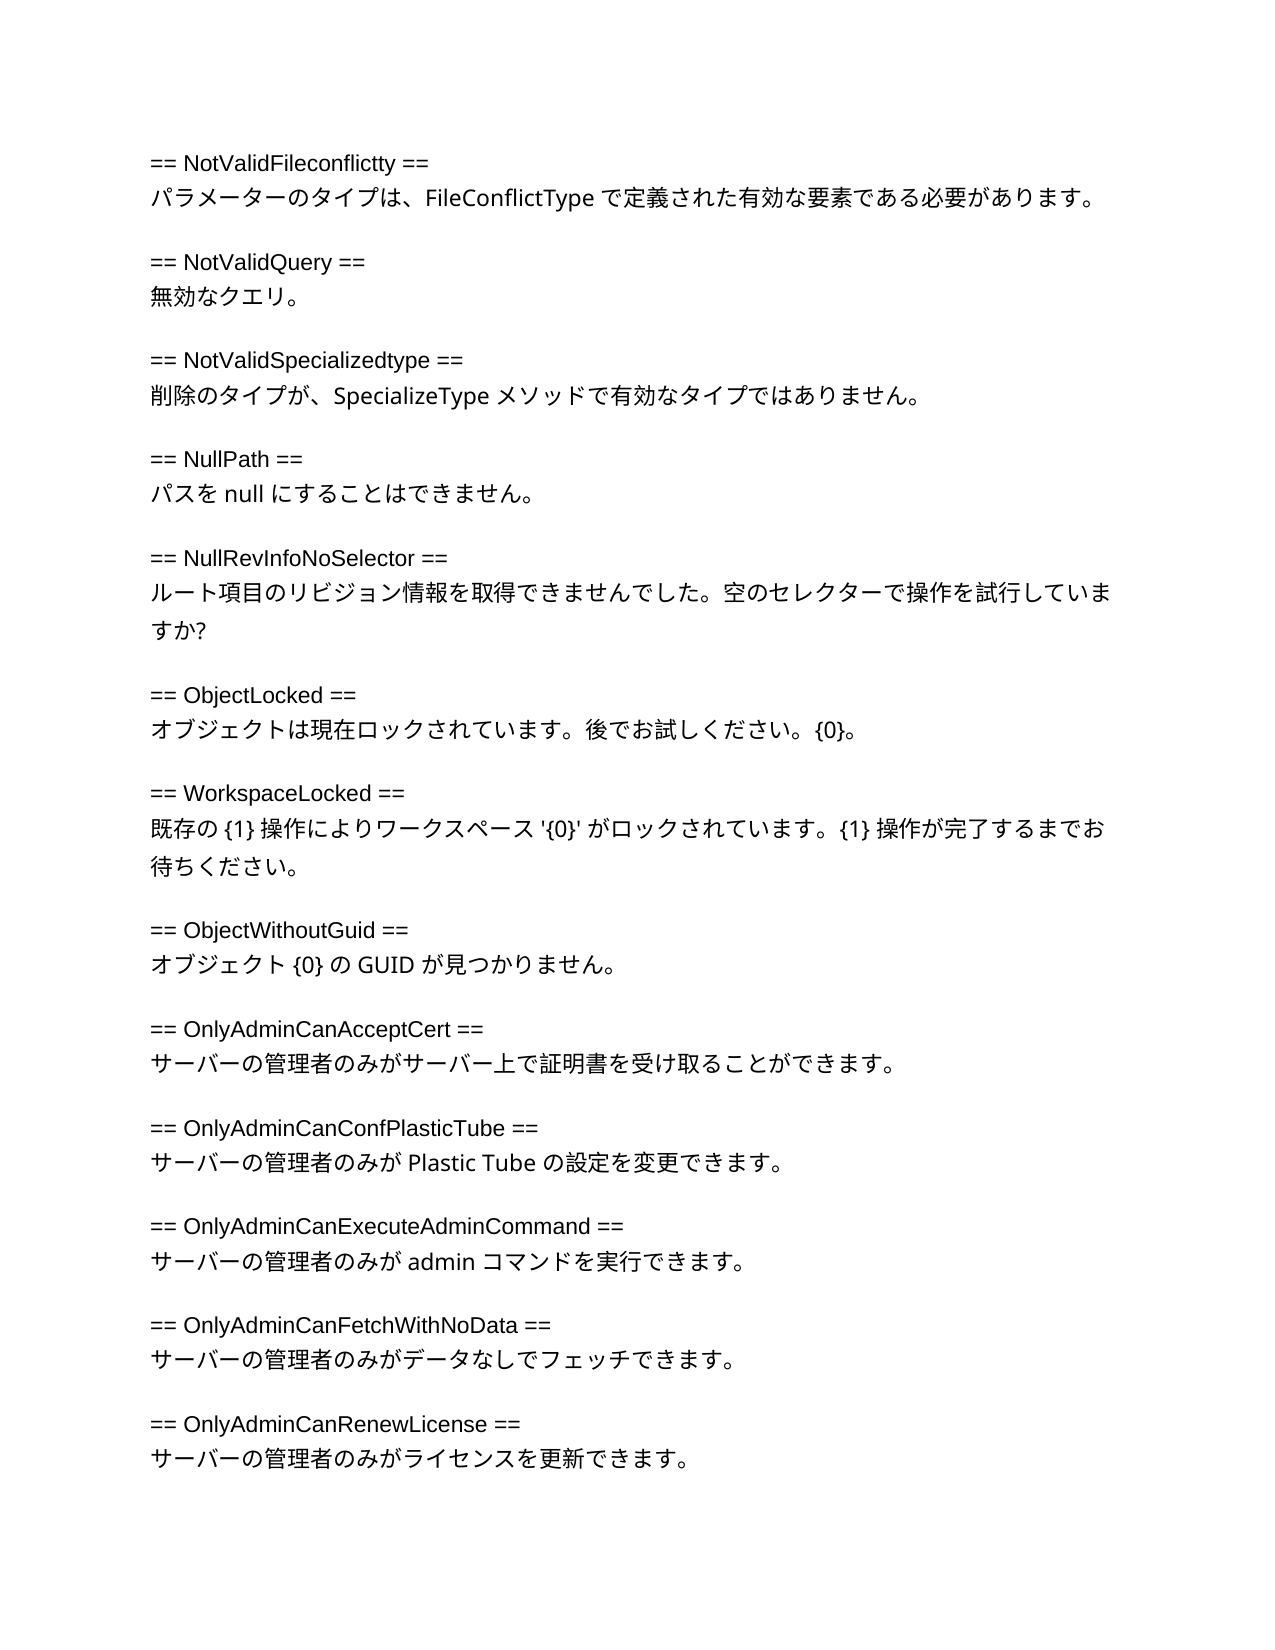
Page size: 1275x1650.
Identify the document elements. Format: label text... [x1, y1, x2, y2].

text == OnlyAdminCanConfPlasticTube == [150, 1114, 1125, 1141]
text == NullPath == [150, 446, 1125, 472]
text == OnlyAdminCanRenewLicense == [150, 1411, 1125, 1437]
text == ObjectLocked == [150, 682, 1125, 708]
text オブジェクト {0} の GUID が見つかりません。 [150, 947, 1125, 981]
text == NotValidFileconflictty == [150, 150, 1125, 176]
text パスを null にすることはできません。 [150, 476, 1125, 509]
text == WorkspaceLocked == [150, 780, 1125, 807]
text == OnlyAdminCanAcceptCert == [150, 1016, 1125, 1042]
text オブジェクトは現在ロックされています。後でお試しください。{0}。 [150, 712, 1125, 745]
text サーバーの管理者のみがライセンスを更新できます。 [150, 1441, 1125, 1474]
text 削除のタイプが、SpecializeType メソッドで有効なタイプではありません。 [150, 377, 1125, 411]
text == NotValidSpecializedtype == [150, 347, 1125, 374]
text == OnlyAdminCanFetchWithNoData == [150, 1312, 1125, 1338]
text サーバーの管理者のみがデータなしでフェッチできます。 [150, 1342, 1125, 1375]
text 既存の {1} 操作によりワークスペース '{0}' がロックされています。{1} 操作が完了するまでお待ちください。 [150, 811, 1125, 882]
text == NotValidQuery == [150, 249, 1125, 275]
text == ObjectWithoutGuid == [150, 917, 1125, 943]
text == NullRevInfoNoSelector == [150, 545, 1125, 571]
text ルート項目のリビジョン情報を取得できませんでした。空のセレクターで操作を試行していますか? [150, 575, 1125, 646]
text サーバーの管理者のみが admin コマンドを実行できます。 [150, 1243, 1125, 1277]
text サーバーの管理者のみが Plastic Tube の設定を変更できます。 [150, 1145, 1125, 1178]
text パラメーターのタイプは、FileConflictType で定義された有効な要素である必要があります。 [150, 180, 1125, 213]
text 無効なクエリ。 [150, 279, 1125, 312]
text サーバーの管理者のみがサーバー上で証明書を受け取ることができます。 [150, 1046, 1125, 1079]
text == OnlyAdminCanExecuteAdminCommand == [150, 1213, 1125, 1239]
